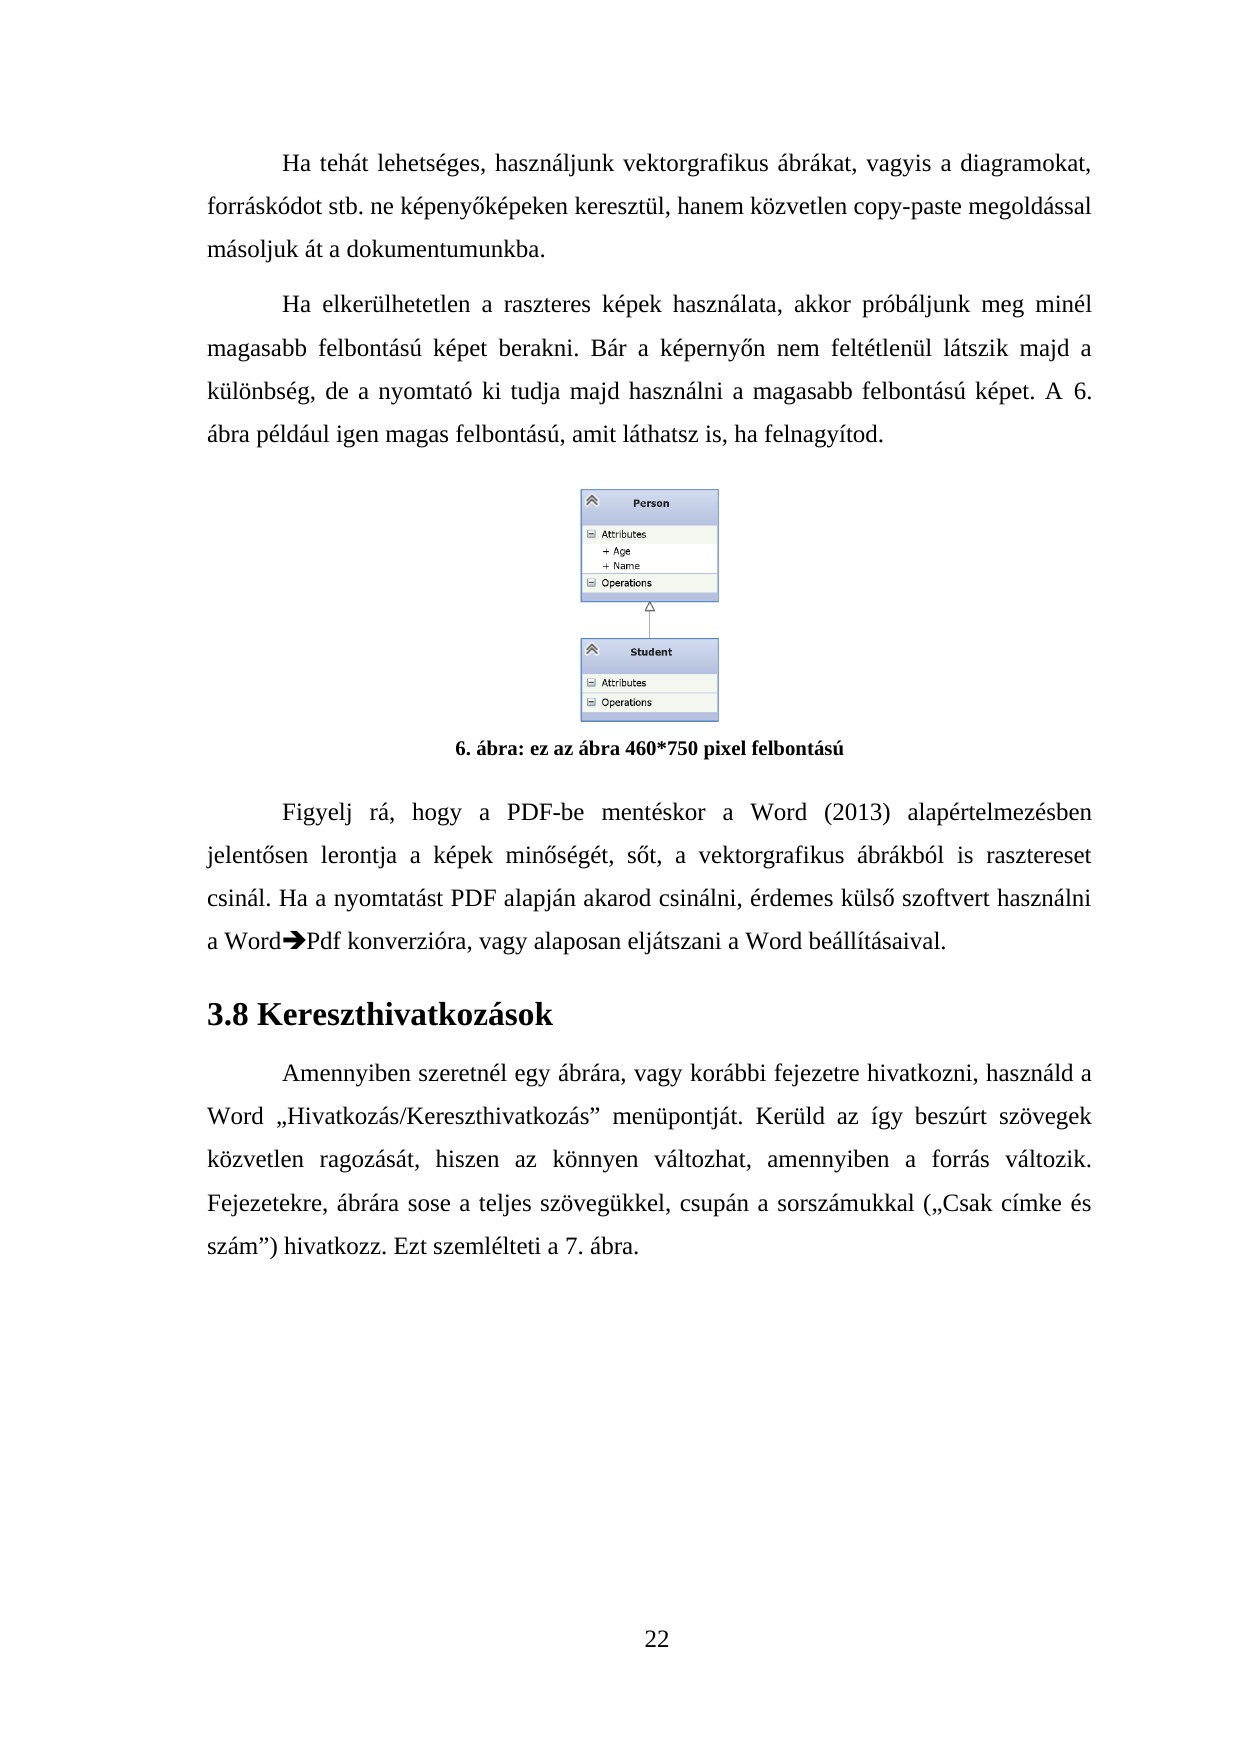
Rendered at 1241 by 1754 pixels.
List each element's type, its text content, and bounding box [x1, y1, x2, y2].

text Figyelj rá, hogy a PDF-be mentéskor a Word (2013) alapértelmezésben jelentősen lerontja a képek minőségét, sőt, a vektorgrafikus ábrákból is rasztereset csinál. Ha a nyomtatást PDF alapján akarod csinálni, érdemes külső szoftvert használni a WordPdf konverzióra, vagy alaposan eljátszani a Word beállításaival. [207, 797, 1092, 955]
text Ha elkerülhetetlen a raszteres képek használata, akkor próbáljunk meg minél magasabb felbontású képet berakni. Bár a képernyőn nem feltétlenül látszik majd a különbség, de a nyomtató ki tudja majd használni a magasabb felbontású képet. A 6. ábra például igen magas felbontású, amit láthatsz is, ha felnagyítod. [207, 289, 1092, 448]
text 6. ábra: ez az ábra 460*750 pixel felbontású [207, 736, 1092, 760]
picture [577, 487, 722, 724]
subtitle Kereszthivatkozások [207, 994, 1092, 1033]
text Amennyiben szeretnél egy ábrára, vagy korábbi fejezetre hivatkozni, használd a Word „Hivatkozás/Kereszthivatkozás” menüpontját. Kerüld az így beszúrt szövegek közvetlen ragozását, hiszen az könnyen változhat, amennyiben a forrás változik. Fejezetekre, ábrára sose a teljes szövegükkel, csupán a sorszámukkal („Csak címke és szám”) hivatkozz. Ezt szemlélteti a 7. ábra. [207, 1058, 1092, 1259]
text Ha tehát lehetséges, használjunk vektorgrafikus ábrákat, vagyis a diagramokat, forráskódot stb. ne képenyőképeken keresztül, hanem közvetlen copy-paste megoldással másoljuk át a dokumentumunkba. [207, 148, 1092, 263]
